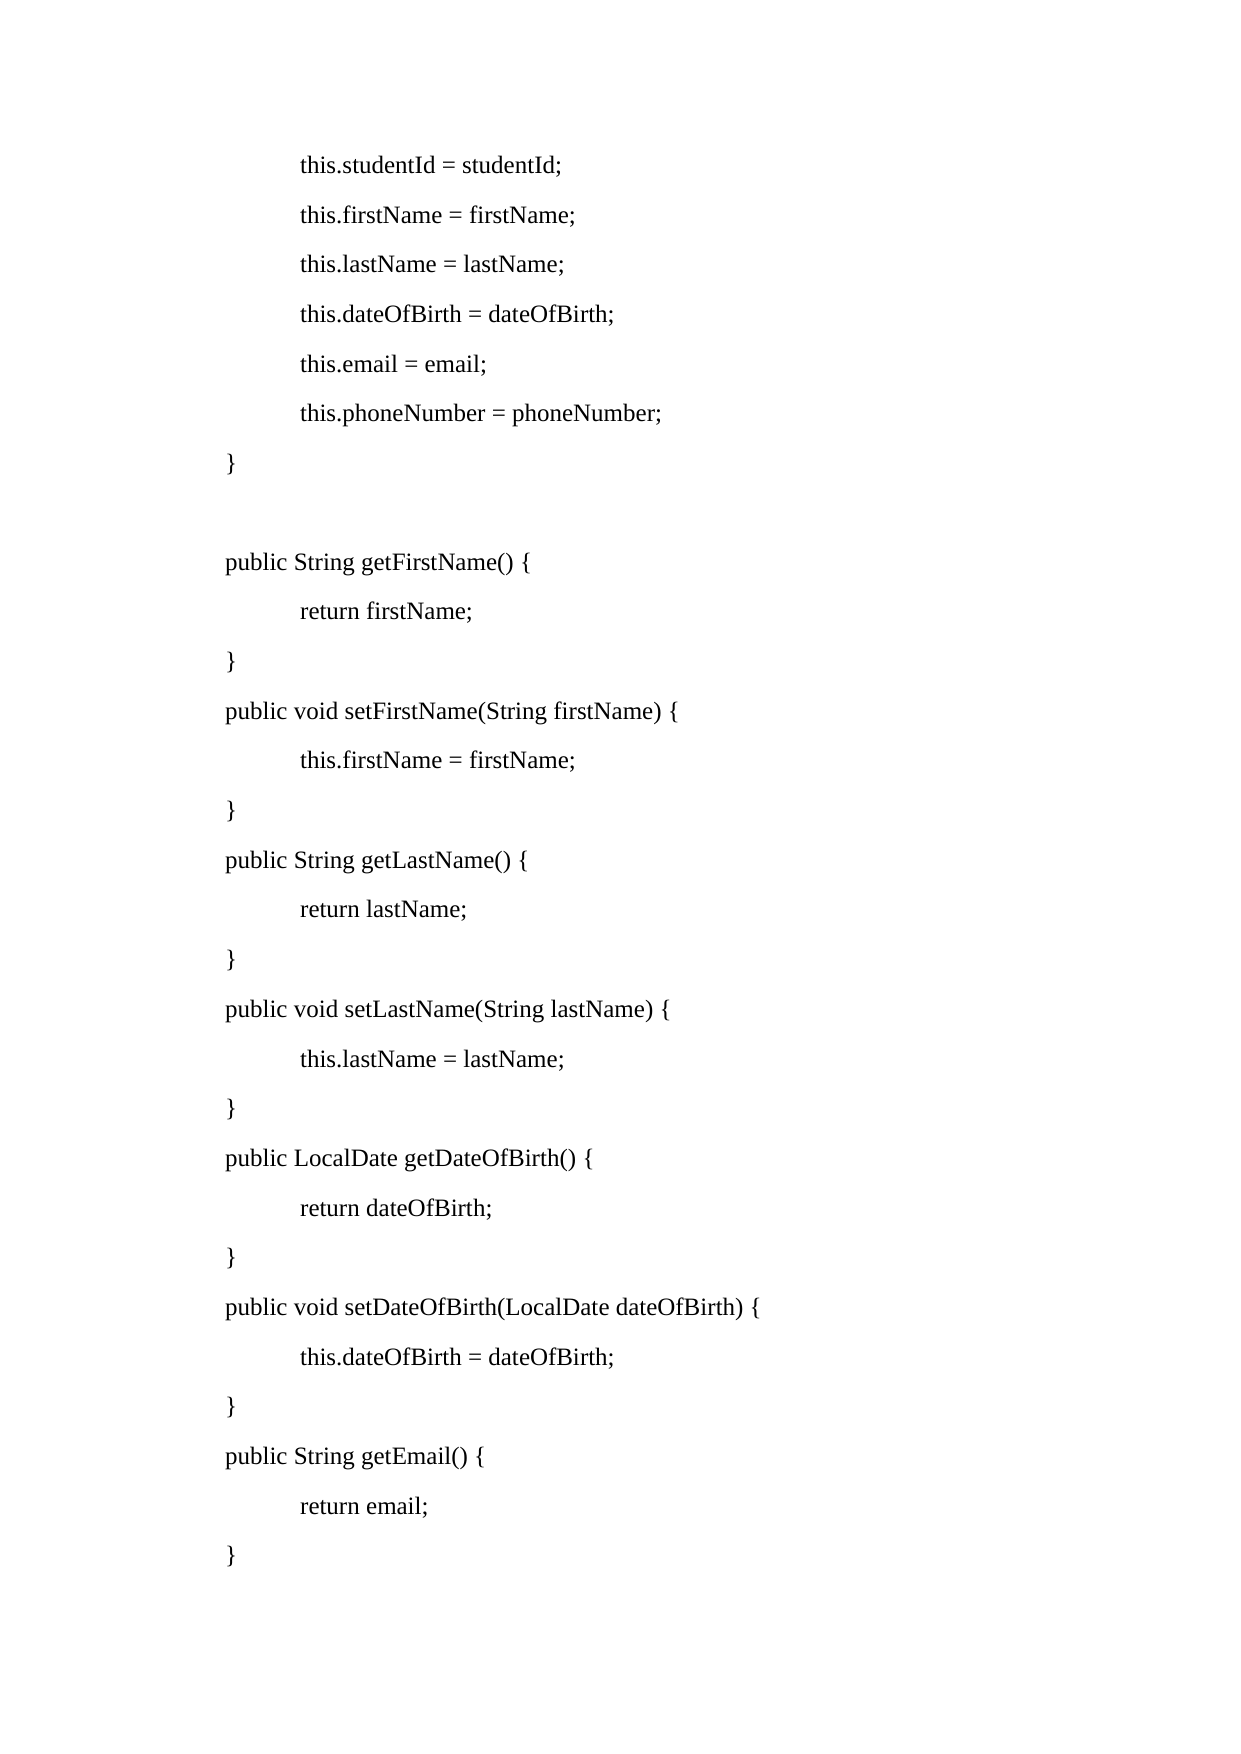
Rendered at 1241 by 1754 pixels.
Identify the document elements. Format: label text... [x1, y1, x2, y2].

text } [150, 1541, 1090, 1569]
text public void setFirstName(String firstName) { [150, 696, 1090, 724]
text } [150, 944, 1090, 973]
text } [150, 1242, 1090, 1271]
text } [150, 1093, 1090, 1122]
text return lastName; [150, 894, 1090, 923]
text public String getLastName() { [150, 845, 1090, 874]
text } [150, 448, 1090, 477]
text this.lastName = lastName; [150, 249, 1090, 278]
text public LocalDate getDateOfBirth() { [150, 1143, 1090, 1172]
text } [150, 646, 1090, 675]
text this.dateOfBirth = dateOfBirth; [150, 299, 1090, 328]
text } [150, 795, 1090, 824]
text public void setLastName(String lastName) { [150, 994, 1090, 1023]
text } [150, 1391, 1090, 1420]
text public String getFirstName() { [150, 547, 1090, 576]
text this.email = email; [150, 349, 1090, 377]
text this.firstName = firstName; [150, 746, 1090, 774]
text return firstName; [150, 596, 1090, 625]
text this.dateOfBirth = dateOfBirth; [150, 1342, 1090, 1371]
text this.studentId = studentId; [150, 150, 1090, 179]
text public void setDateOfBirth(LocalDate dateOfBirth) { [150, 1292, 1090, 1321]
text public String getEmail() { [150, 1441, 1090, 1470]
text this.firstName = firstName; [150, 200, 1090, 228]
text this.lastName = lastName; [150, 1044, 1090, 1072]
text this.phoneNumber = phoneNumber; [150, 398, 1090, 427]
text return email; [150, 1491, 1090, 1519]
text return dateOfBirth; [150, 1193, 1090, 1221]
